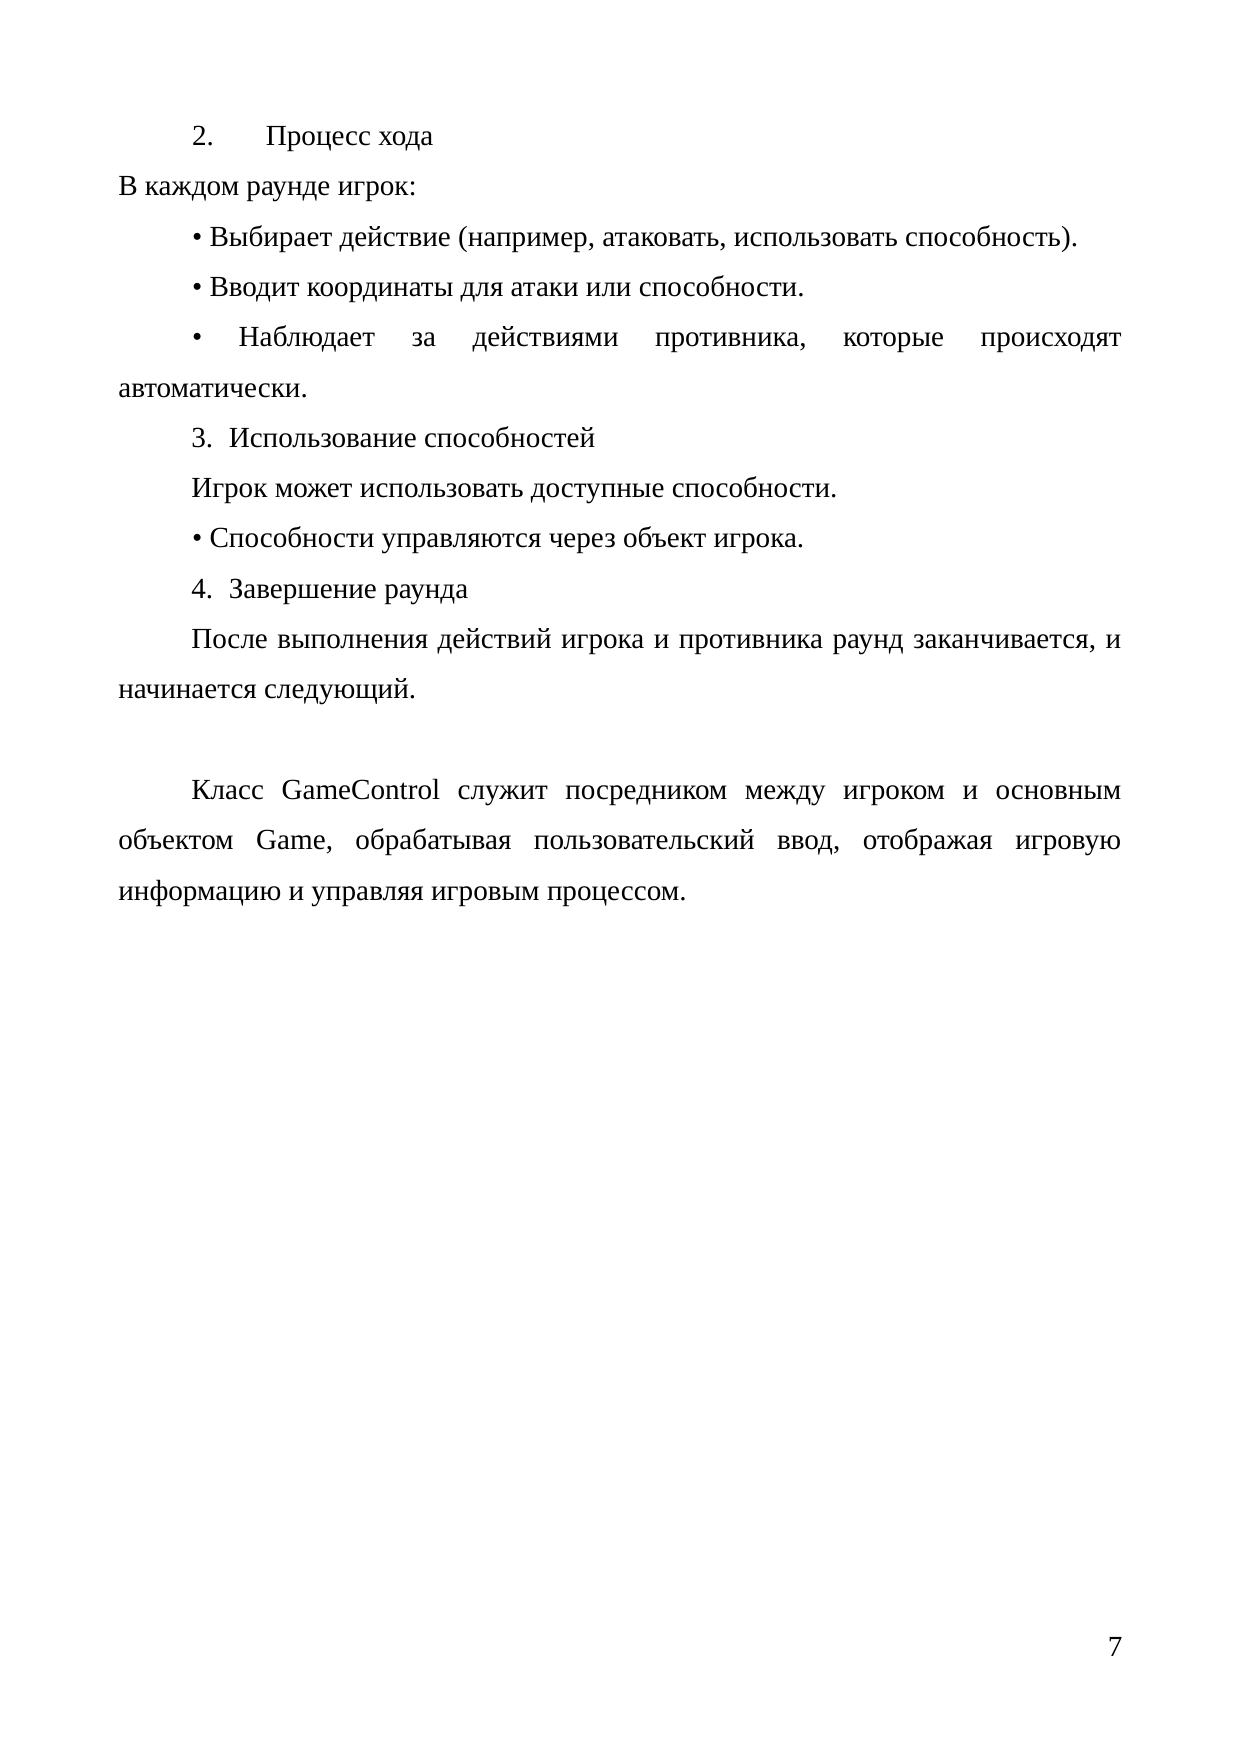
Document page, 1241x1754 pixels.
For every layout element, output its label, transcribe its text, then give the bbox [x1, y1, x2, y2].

text После выполнения действий игрока и противника раунд заканчивается, и начинается следующий. [118, 621, 1122, 705]
text • Выбирает действие (например, атаковать, использовать способность). [118, 219, 1122, 252]
list Завершение раунда [191, 571, 1122, 604]
text В каждом раунде игрок: [118, 168, 1122, 202]
text 2. Процесс хода [118, 118, 1122, 152]
text • Способности управляются через объект игрока. [118, 521, 1122, 554]
list Использование способностей [191, 420, 1122, 453]
text Игрок может использовать доступные способности. [118, 470, 1122, 504]
text • Наблюдает за действиями противника, которые происходят автоматически. [118, 319, 1122, 403]
text Класс GameControl служит посредником между игроком и основным объектом Game, обрабатывая пользовательский ввод, отображая игровую информацию и управляя игровым процессом. [118, 772, 1122, 906]
text • Вводит координаты для атаки или способности. [118, 269, 1122, 303]
